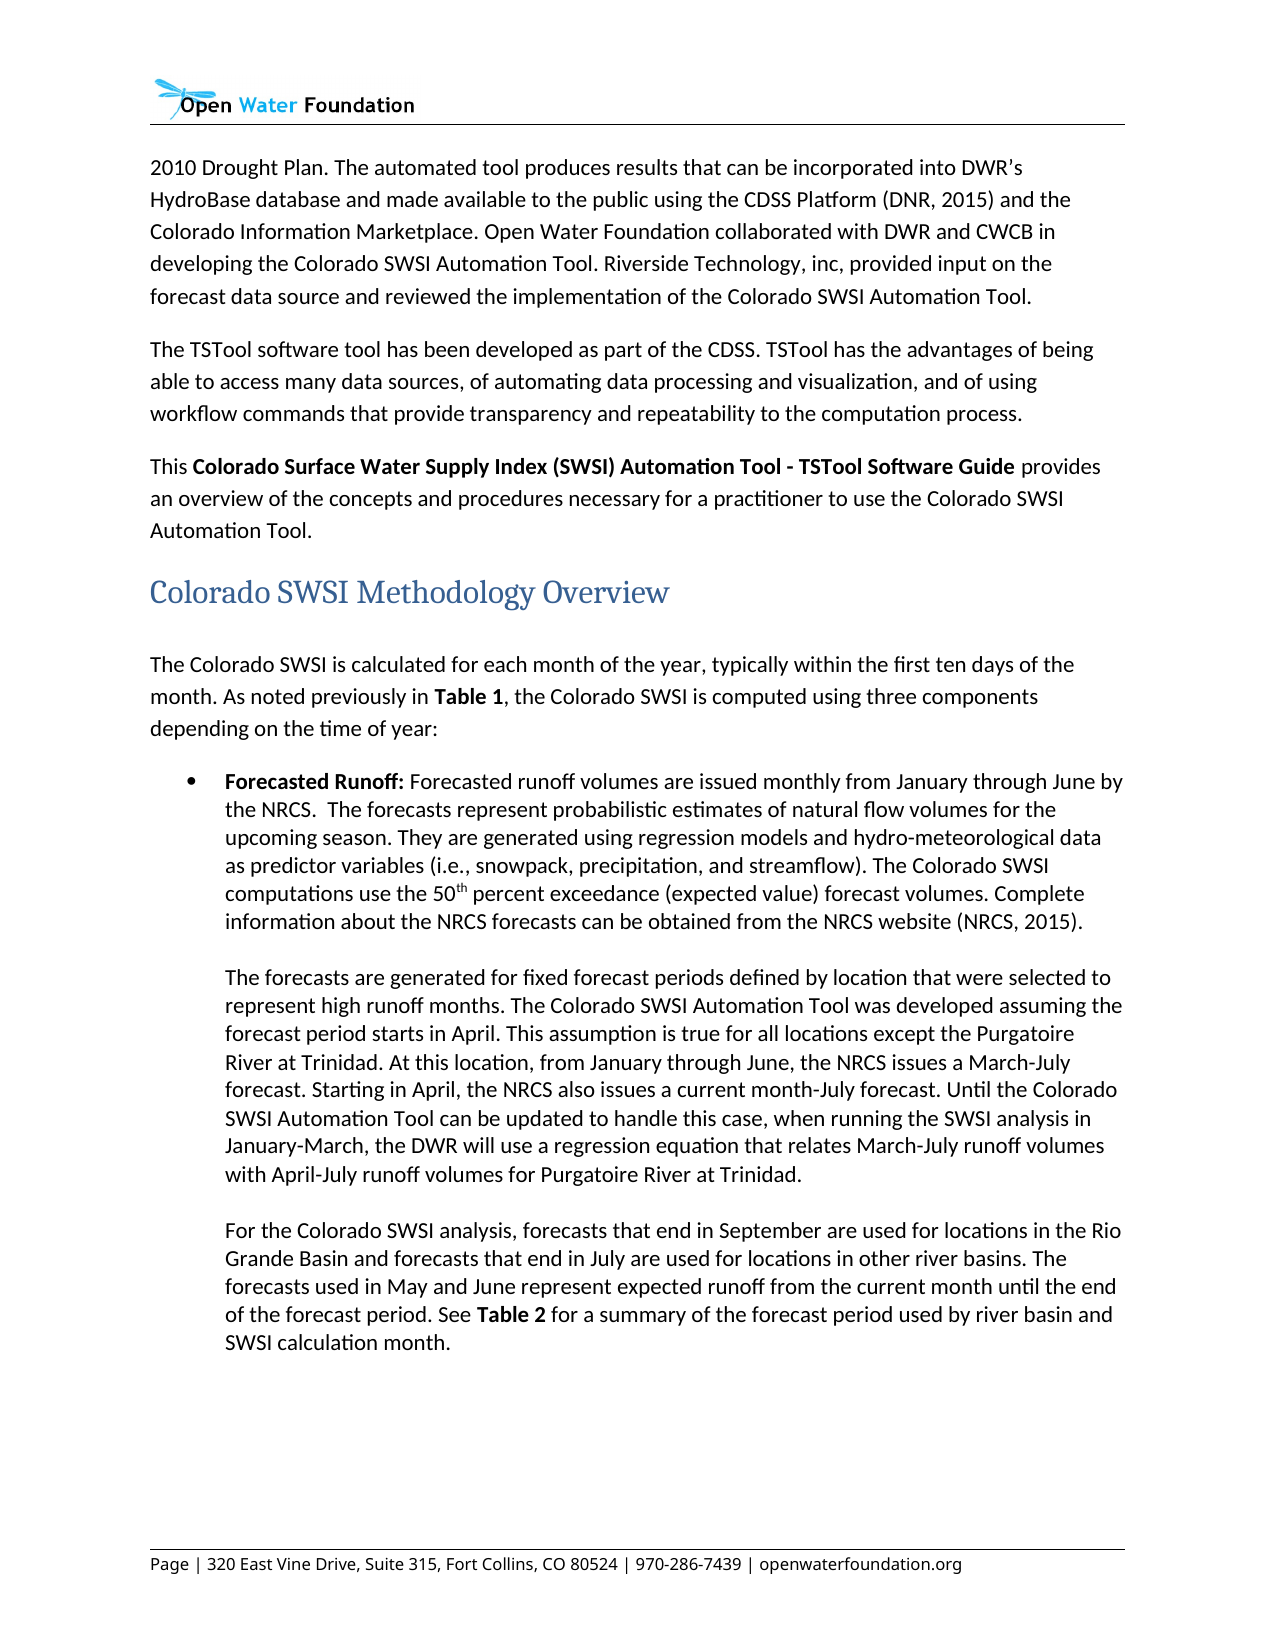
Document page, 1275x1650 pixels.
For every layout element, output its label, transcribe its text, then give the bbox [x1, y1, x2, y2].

subtitle Colorado SWSI Methodology Overview [150, 574, 1125, 612]
list The forecasts are generated for fixed forecast periods defined by location that were selected to represent high runoff months. The Colorado SWSI Automation Tool was developed assuming the forecast period starts in April. This assumption is true for all locations except the Purgatoire River at Trinidad. At this location, from January through June, the NRCS issues a March-July forecast. Starting in April, the NRCS also issues a current month-July forecast. Until the Colorado SWSI Automation Tool can be updated to handle this case, when running the SWSI analysis in January-March, the DWR will use a regression equation that relates March-July runoff volumes with April-July runoff volumes for Purgatoire River at Trinidad. [225, 963, 1125, 1188]
list Forecasted Runoff: Forecasted runoff volumes are issued monthly from January through June by the NRCS. The forecasts represent probabilistic estimates of natural flow volumes for the upcoming season. They are generated using regression models and hydro-meteorological data as predictor variables (i.e., snowpack, precipitation, and streamflow). The Colorado SWSI computations use the 50th percent exceedance (expected value) forecast volumes. Complete information about the NRCS forecasts can be obtained from the NRCS website (NRCS, 2015). [187, 767, 1125, 936]
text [150, 153, 1125, 310]
text This Colorado Surface Water Supply Index (SWSI) Automation Tool - TSTool Software Guide provides an overview of the concepts and procedures necessary for a practitioner to use the Colorado SWSI Automation Tool. [150, 452, 1125, 544]
list For the Colorado SWSI analysis, forecasts that end in September are used for locations in the Rio Grande Basin and forecasts that end in July are used for locations in other river basins. The forecasts used in May and June represent expected runoff from the current month until the end of the forecast period. See Table 2 for a summary of the forecast period used by river basin and SWSI calculation month. [225, 1216, 1125, 1356]
text The TSTool software tool has been developed as part of the CDSS. TSTool has the advantages of being able to access many data sources, of automating data processing and visualization, and of using workflow commands that provide transparency and repeatability to the computation process. [150, 335, 1125, 427]
picture [150, 75, 421, 122]
text The Colorado SWSI is calculated for each month of the year, typically within the first ten days of the month. As noted previously in Table 1, the Colorado SWSI is computed using three components depending on the time of year: [150, 650, 1125, 742]
